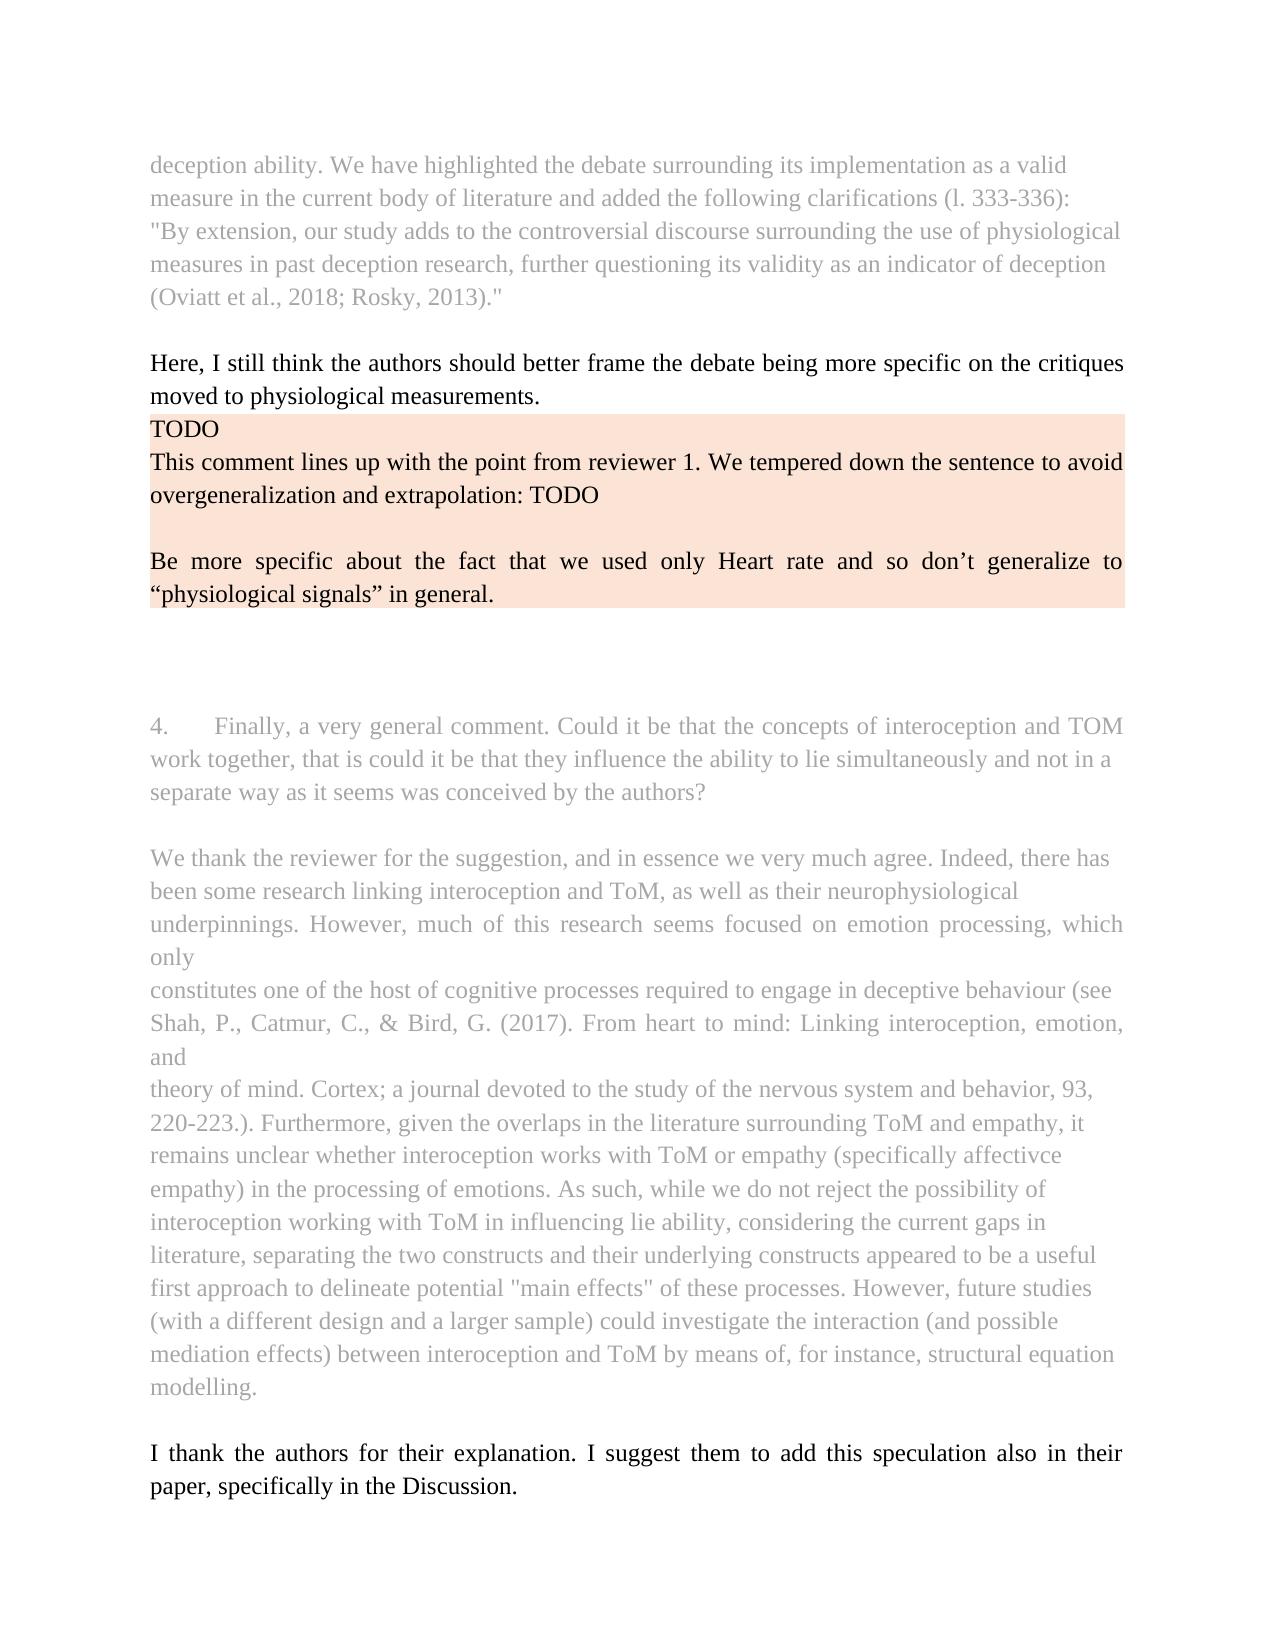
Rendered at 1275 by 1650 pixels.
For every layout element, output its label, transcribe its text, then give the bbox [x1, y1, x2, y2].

text (Oviatt et al., 2018; Rosky, 2013)." [150, 282, 1125, 311]
text literature, separating the two constructs and their underlying constructs appeared to be a useful [150, 1240, 1125, 1268]
text This comment lines up with the point from reviewer 1. We tempered down the sentence to avoid overgeneralization and extrapolation: TODO [150, 447, 1125, 509]
text interoception working with ToM in influencing lie ability, considering the current gaps in [150, 1207, 1125, 1235]
text separate way as it seems was conceived by the authors? [150, 777, 1125, 806]
text Be more specific about the fact that we used only Heart rate and so don’t generalize to “physiological signals” in general. [150, 546, 1125, 608]
text TODO [150, 414, 1125, 443]
text modelling. [150, 1372, 1125, 1401]
text "By extension, our study adds to the controversial discourse surrounding the use of physiological [150, 216, 1125, 245]
text remains unclear whether interoception works with ToM or empathy (specifically affectivce [150, 1141, 1125, 1169]
text (with a different design and a larger sample) could investigate the interaction (and possible [150, 1306, 1125, 1334]
text Shah, P., Catmur, C., & Bird, G. (2017). From heart to mind: Linking interoception, emotion, and [150, 1008, 1125, 1070]
text first approach to delineate potential "main effects" of these processes. However, future studies [150, 1273, 1125, 1301]
text 220-223.). Furthermore, given the overlaps in the literature surrounding ToM and empathy, it [150, 1108, 1125, 1136]
text mediation effects) between interoception and ToM by means of, for instance, structural equation [150, 1339, 1125, 1367]
text Here, I still think the authors should better frame the debate being more specific on the critiques moved to physiological measurements. [150, 348, 1125, 410]
text underpinnings. However, much of this research seems focused on emotion processing, which only [150, 909, 1125, 971]
text measure in the current body of literature and added the following clarifications (l. 333-336): [150, 183, 1125, 212]
text been some research linking interoception and ToM, as well as their neurophysiological [150, 876, 1125, 905]
text We thank the reviewer for the suggestion, and in essence we very much agree. Indeed, there has [150, 843, 1125, 872]
text measures in past deception research, further questioning its validity as an indicator of deception [150, 249, 1125, 278]
text deception ability. We have highlighted the debate surrounding its implementation as a valid [150, 150, 1125, 179]
text theory of mind. Cortex; a journal devoted to the study of the nervous system and behavior, 93, [150, 1074, 1125, 1103]
text empathy) in the processing of emotions. As such, while we do not reject the possibility of [150, 1174, 1125, 1202]
text I thank the authors for their explanation. I suggest them to add this speculation also in their paper, specifically in the Discussion. [150, 1438, 1125, 1499]
text constitutes one of the host of cognitive processes required to engage in deceptive behaviour (see [150, 976, 1125, 1004]
text 4. Finally, a very general comment. Could it be that the concepts of interoception and TOM work together, that is could it be that they influence the ability to lie simultaneously and not in a [150, 711, 1125, 773]
